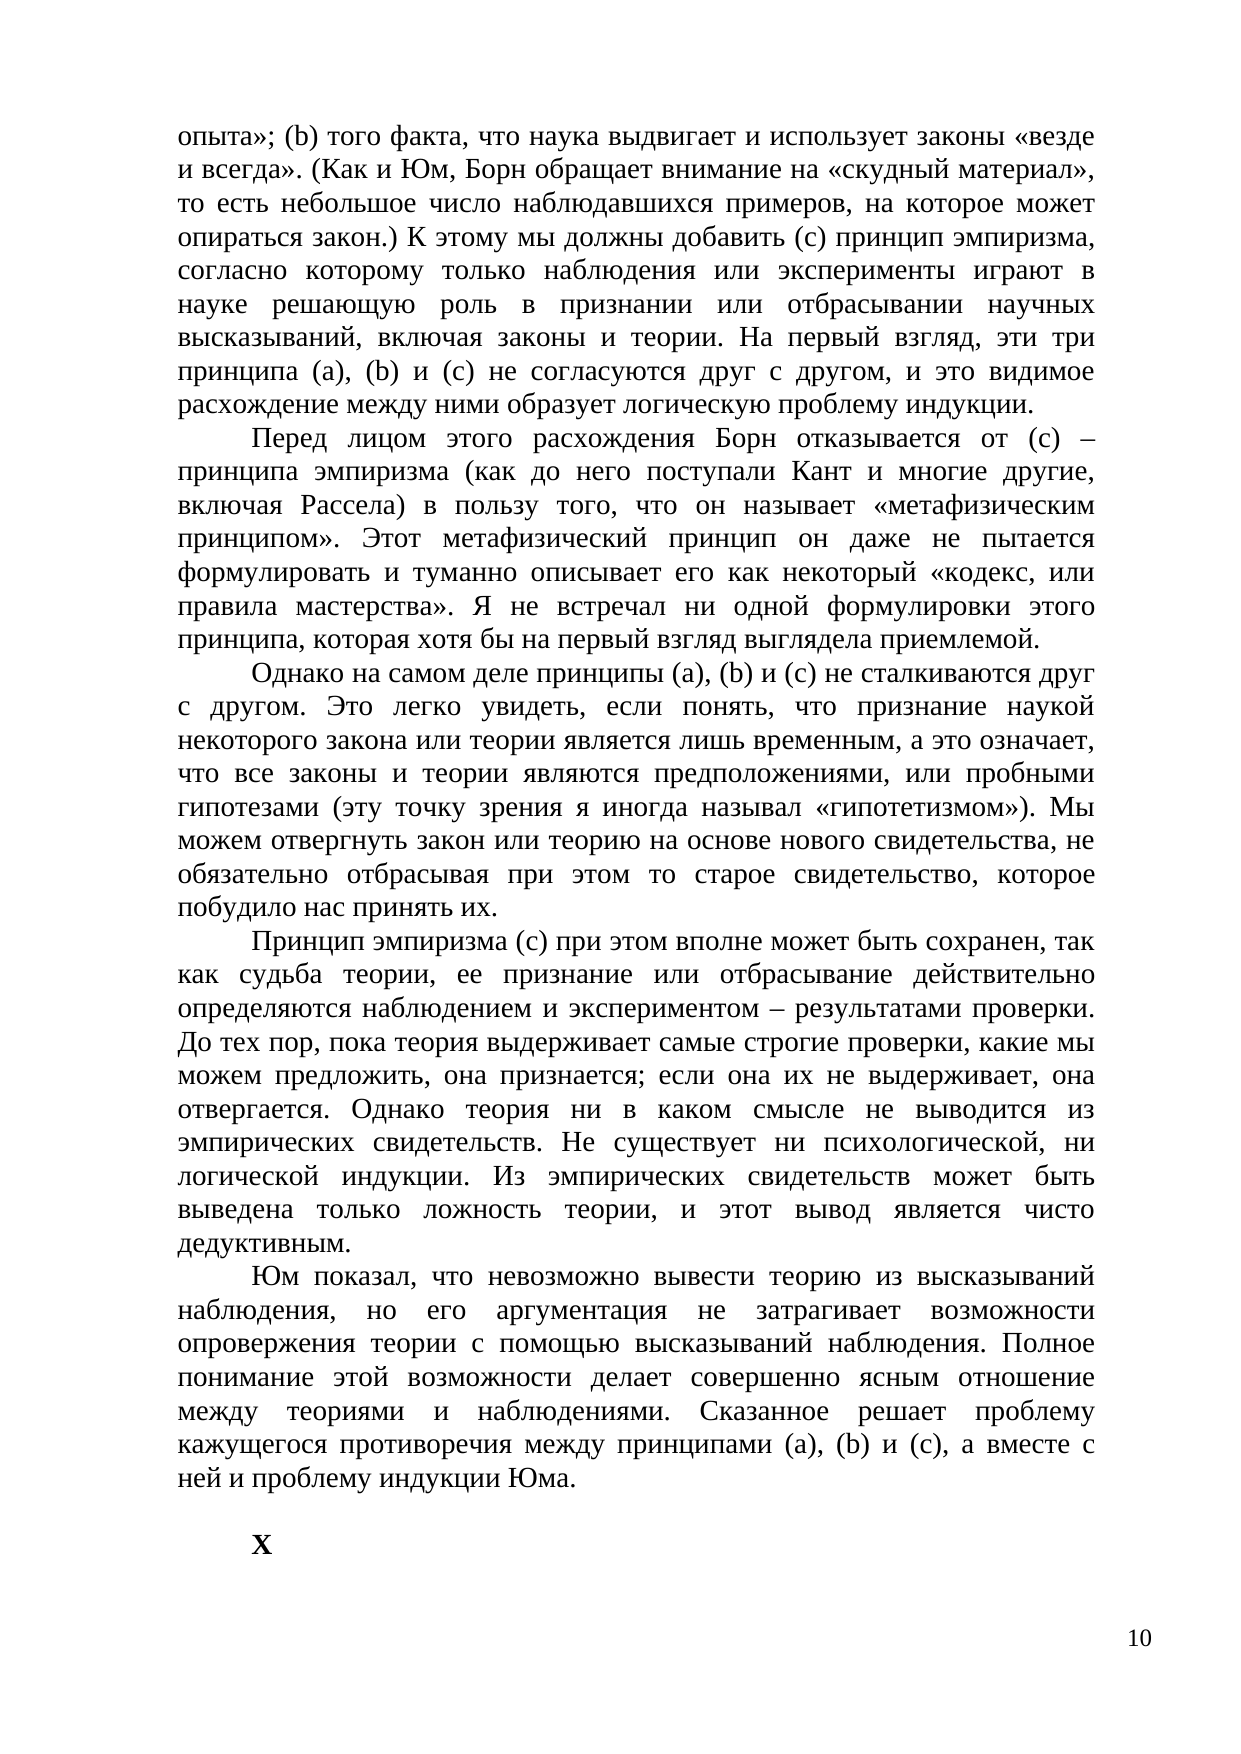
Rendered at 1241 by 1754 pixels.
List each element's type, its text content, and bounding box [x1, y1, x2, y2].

text Принцип эмпиризма (с) при этом вполне может быть сохранен, так как судьба теории, ее признание или отбрасывание действительно определяются наблюдением и экспериментом – результатами проверки. До тех пор, пока теория выдерживает самые строгие проверки, какие мы можем предложить, она признается; если она их не выдерживает, она отвергается. Однако теория ни в каком смысле не выводится из эмпирических свидетельств. Не существует ни психологической, ни логической индукции. Из эмпирических свидетельств может быть выведена только ложность теории, и этот вывод является чисто дедуктивным. [177, 923, 1096, 1258]
text Перед лицом этого расхождения Борн отказывается от (с) – принципа эмпиризма (как до него поступали Кант и многие другие, включая Рассела) в пользу того, что он называет «метафизическим принципом». Этот метафизический принцип он даже не пытается формулировать и туманно описывает его как некоторый «кодекс, или правила мастерства». Я не встречал ни одной формулировки этого принципа, которая хотя бы на первый взгляд выглядела приемлемой. [177, 420, 1096, 655]
text Однако на самом деле принципы (а), (b) и (с) не сталкиваются друг с другом. Это легко увидеть, если понять, что признание наукой некоторого закона или теории является лишь временным, а это означает, что все законы и теории являются предположениями, или пробными гипотезами (эту точку зрения я иногда называл «гипотетизмом»). Мы можем отвергнуть закон или теорию на основе нового свидетельства, не обязательно отбрасывая при этом то старое свидетельство, которое побудило нас принять их. [177, 655, 1096, 923]
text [177, 118, 1096, 420]
text Юм показал, что невозможно вывести теорию из высказываний наблюдения, но его аргументация не затрагивает возможности опровержения теории с помощью высказываний наблюдения. Полное понимание этой возможности делает совершенно ясным отношение между теориями и наблюдениями. Сказанное решает проблему кажущегося противоречия между принципами (а), (b) и (с), а вместе с ней и проблему индукции Юма. [177, 1258, 1096, 1493]
text X [177, 1527, 1096, 1560]
